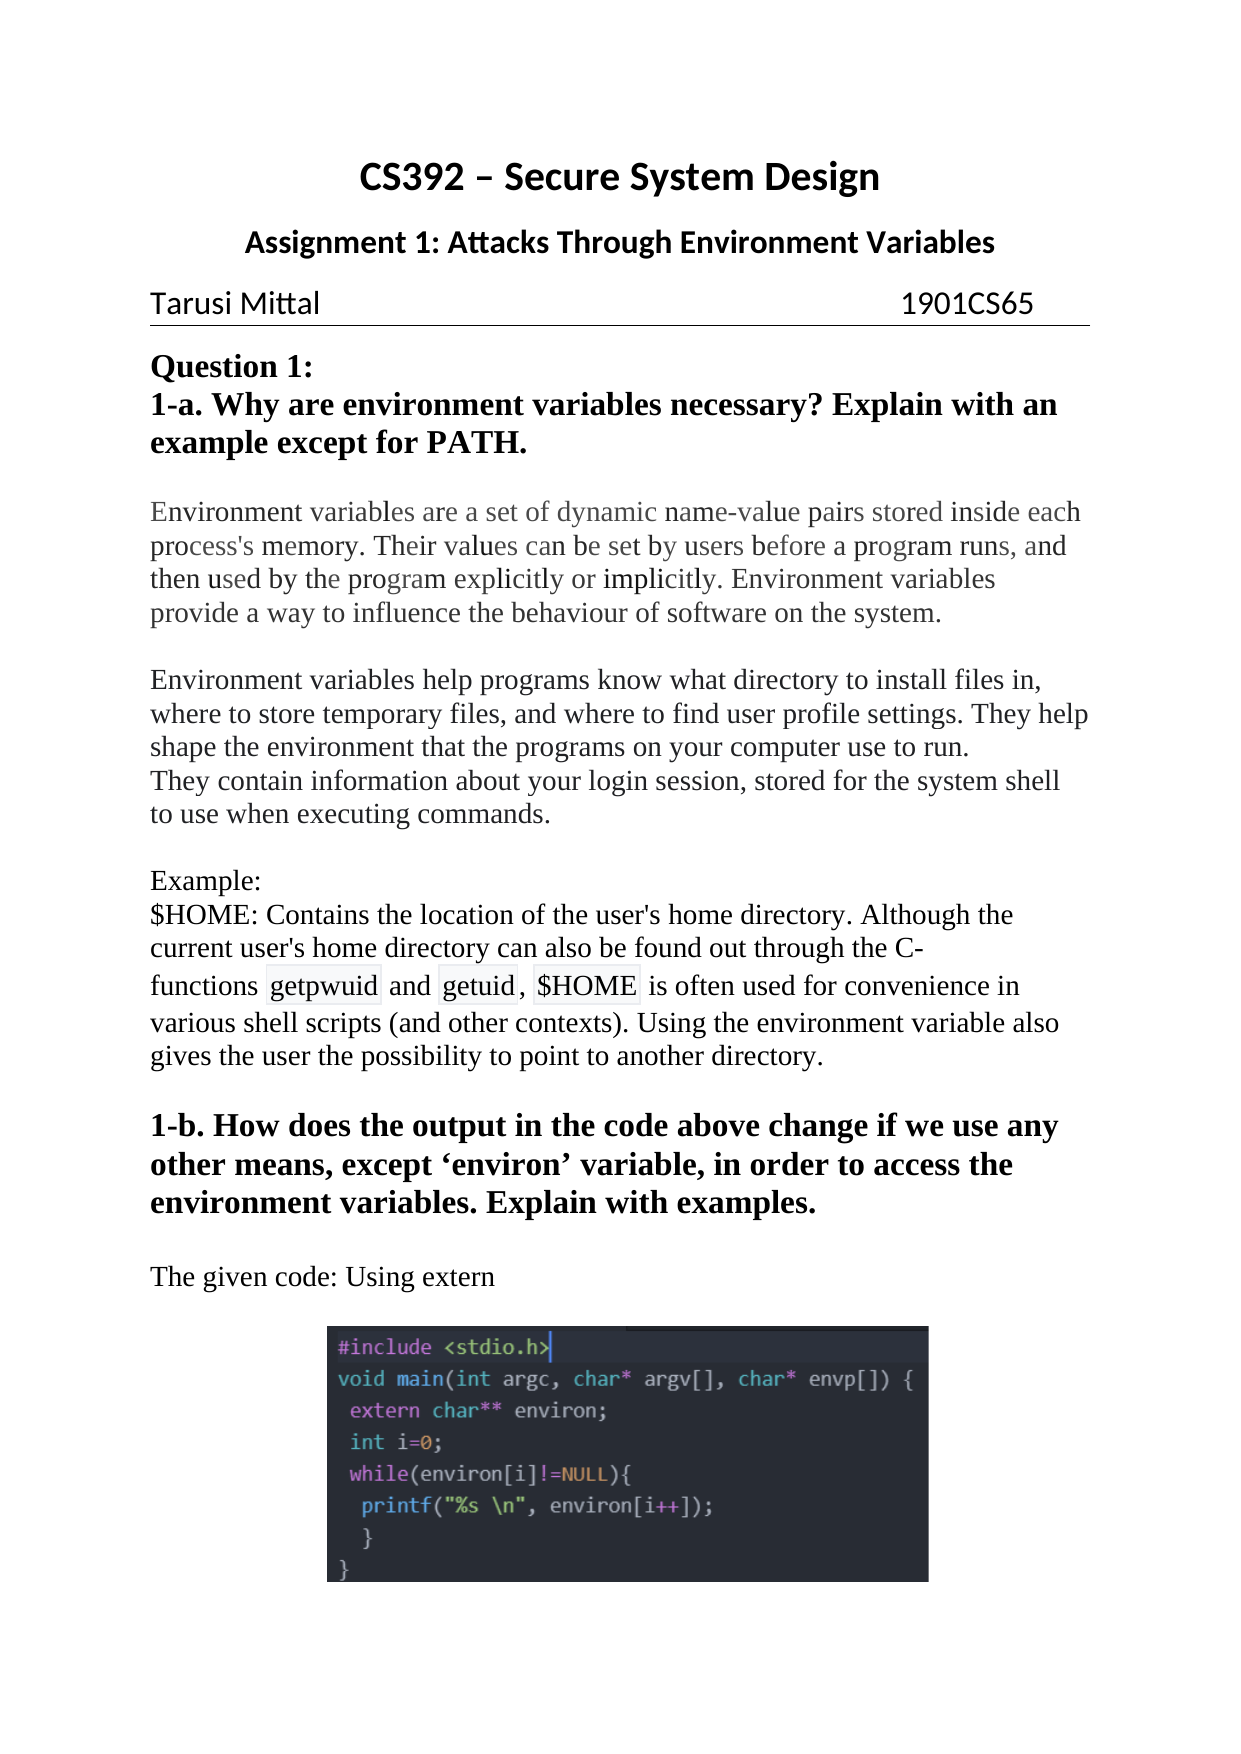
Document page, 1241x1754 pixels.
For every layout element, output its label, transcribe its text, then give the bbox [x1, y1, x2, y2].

text 1-a. Why are environment variables necessary? Explain with an example except for PATH. [150, 384, 1090, 461]
text Example: [150, 863, 1090, 897]
text Question 1: [150, 346, 1090, 384]
text Assignment 1: Attacks Through Environment Variables [150, 222, 1090, 262]
text Environment variables are a set of dynamic name-value pairs stored inside each process's memory. Their values can be set by users before a program runs, and then used by the program explicitly or implicitly. Environment variables provide a way to influence the behaviour of software on the system. [150, 494, 1090, 629]
text The given code: Using extern [150, 1259, 1090, 1292]
text 1-b. How does the output in the code above change if we use any other means, except ‘environ’ variable, in order to access the environment variables. Explain with examples. [150, 1106, 1090, 1221]
picture [327, 1326, 929, 1582]
text CS392 – Secure System Design [150, 150, 1090, 201]
text $HOME: Contains the location of the user's home directory. Although the current user's home directory can also be found out through the C-functions getpwuid and getuid, $HOME is often used for convenience in various shell scripts (and other contexts). Using the environment variable also gives the user the possibility to point to another directory. [150, 897, 1090, 1072]
text Environment variables help programs know what directory to install files in, where to store temporary files, and where to find user profile settings. They help shape the environment that the programs on your computer use to run. They contain information about your login session, stored for the system shell to use when executing commands. [551, 662, 1090, 830]
text Tarusi Mittal 1901CS65 [150, 282, 1090, 325]
